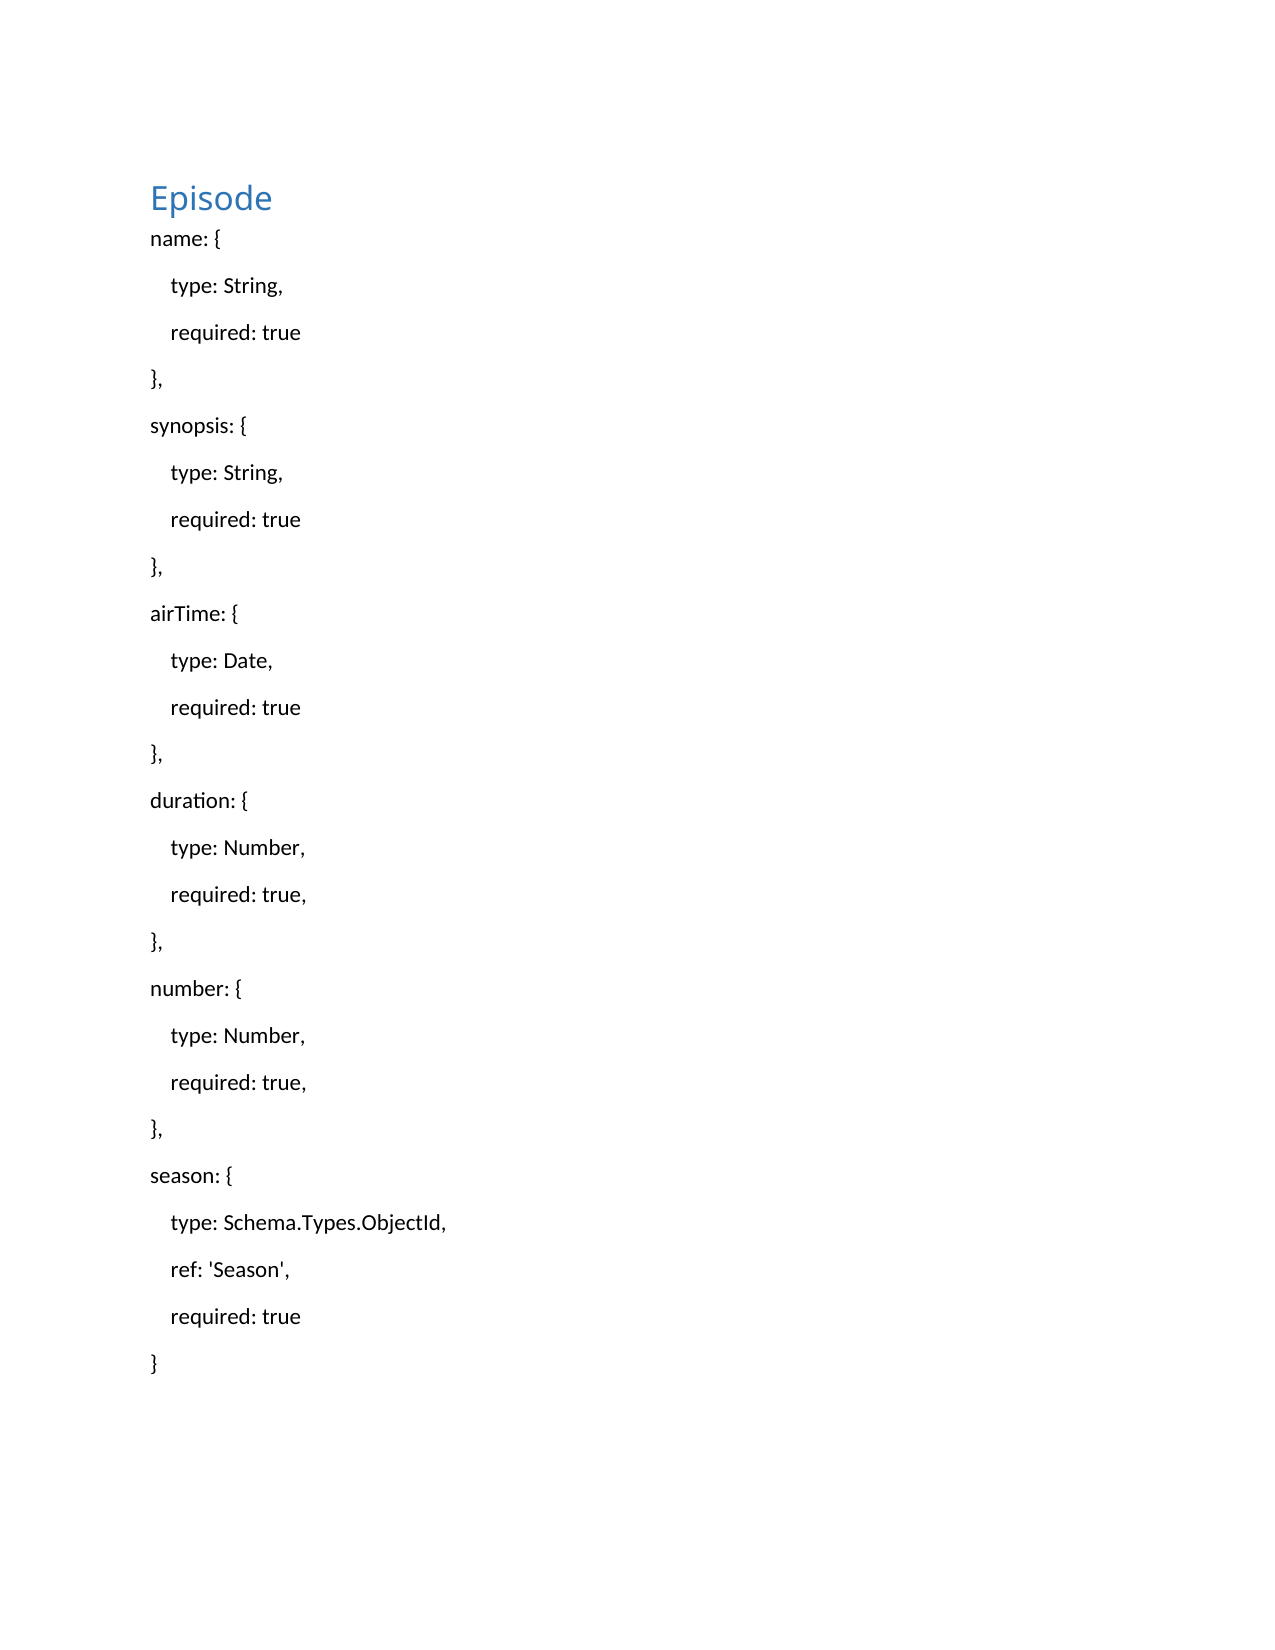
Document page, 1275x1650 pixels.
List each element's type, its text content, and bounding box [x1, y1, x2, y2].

text required: true [150, 1302, 1125, 1330]
text type: Date, [150, 646, 1125, 674]
text number: { [150, 974, 1125, 1002]
text required: true, [150, 1068, 1125, 1096]
text type: String, [150, 458, 1125, 486]
text required: true [150, 505, 1125, 533]
text duration: { [150, 786, 1125, 814]
text ref: 'Season', [150, 1255, 1125, 1283]
text }, [150, 739, 1125, 768]
text type: Number, [150, 1021, 1125, 1049]
text synopsis: { [150, 411, 1125, 439]
text }, [150, 364, 1125, 393]
text required: true, [150, 880, 1125, 908]
text }, [150, 1114, 1125, 1143]
text }, [150, 927, 1125, 955]
text name: { [150, 224, 1125, 252]
text required: true [150, 693, 1125, 721]
text season: { [150, 1161, 1125, 1189]
subtitle Episode [150, 175, 1125, 220]
text type: Schema.Types.ObjectId, [150, 1208, 1125, 1236]
text }, [150, 552, 1125, 580]
text airTime: { [150, 599, 1125, 627]
text } [150, 1349, 1125, 1377]
text required: true [150, 318, 1125, 346]
text type: String, [150, 271, 1125, 299]
text type: Number, [150, 833, 1125, 861]
